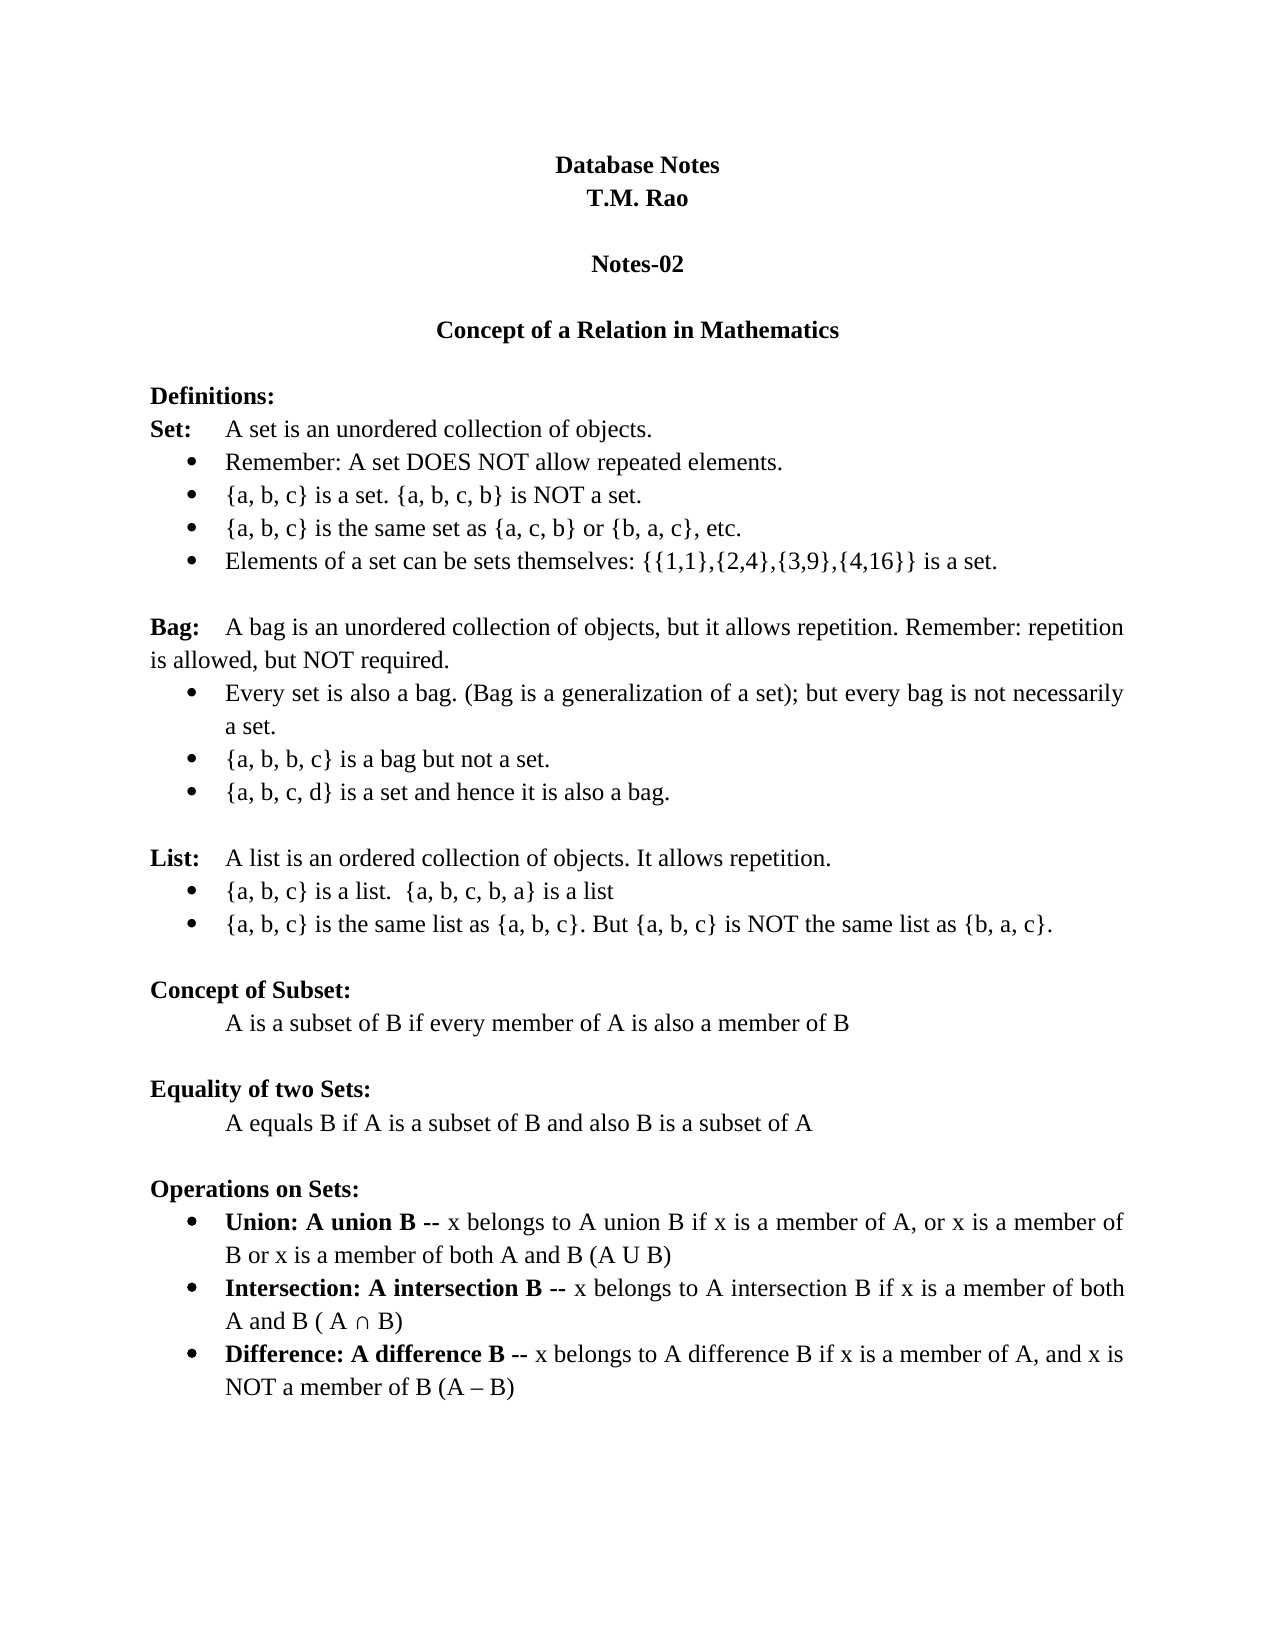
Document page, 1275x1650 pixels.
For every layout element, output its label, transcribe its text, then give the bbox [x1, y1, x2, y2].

text List: A list is an ordered collection of objects. It allows repetition. [150, 843, 1125, 872]
list Intersection: A intersection B -- x belongs to A intersection B if x is a member of both A and B ( A ∩ B) [187, 1273, 1125, 1334]
list {a, b, b, c} is a bag but not a set. [187, 744, 1125, 773]
list Difference: A difference B -- x belongs to A difference B if x is a member of A, and x is NOT a member of B (A – B) [187, 1339, 1125, 1401]
list {a, b, c} is a set. {a, b, c, b} is NOT a set. [187, 480, 1125, 509]
text Concept of a Relation in Mathematics [150, 315, 1125, 344]
text Notes-02 [150, 249, 1125, 278]
text A equals B if A is a subset of B and also B is a subset of A [150, 1108, 1125, 1136]
text A is a subset of B if every member of A is also a member of B [150, 1008, 1125, 1037]
list Elements of a set can be sets themselves: {{1,1},{2,4},{3,9},{4,16}} is a set. [187, 546, 1125, 575]
list {a, b, c} is the same set as {a, c, b} or {b, a, c}, etc. [187, 513, 1125, 542]
text Bag: A bag is an unordered collection of objects, but it allows repetition. Remember: repetition is allowed, but NOT required. [150, 612, 1125, 674]
list {a, b, c} is the same list as {a, b, c}. But {a, b, c} is NOT the same list as {b, a, c}. [187, 909, 1125, 938]
text Equality of two Sets: [150, 1074, 1125, 1103]
list Union: A union B -- x belongs to A union B if x is a member of A, or x is a member of B or x is a member of both A and B (A U B) [187, 1207, 1125, 1268]
list Remember: A set DOES NOT allow repeated elements. [187, 447, 1125, 476]
list {a, b, c, d} is a set and hence it is also a bag. [187, 777, 1125, 806]
list Every set is also a bag. (Bag is a generalization of a set); but every bag is not necessarily a set. [187, 678, 1125, 740]
text Database Notes [150, 150, 1125, 179]
text Definitions: [150, 381, 1125, 410]
text Operations on Sets: [150, 1174, 1125, 1202]
text T.M. Rao [150, 183, 1125, 212]
list {a, b, c} is a list. {a, b, c, b, a} is a list [187, 876, 1125, 905]
text Concept of Subset: [150, 976, 1125, 1004]
text Set: A set is an unordered collection of objects. [150, 414, 1125, 443]
